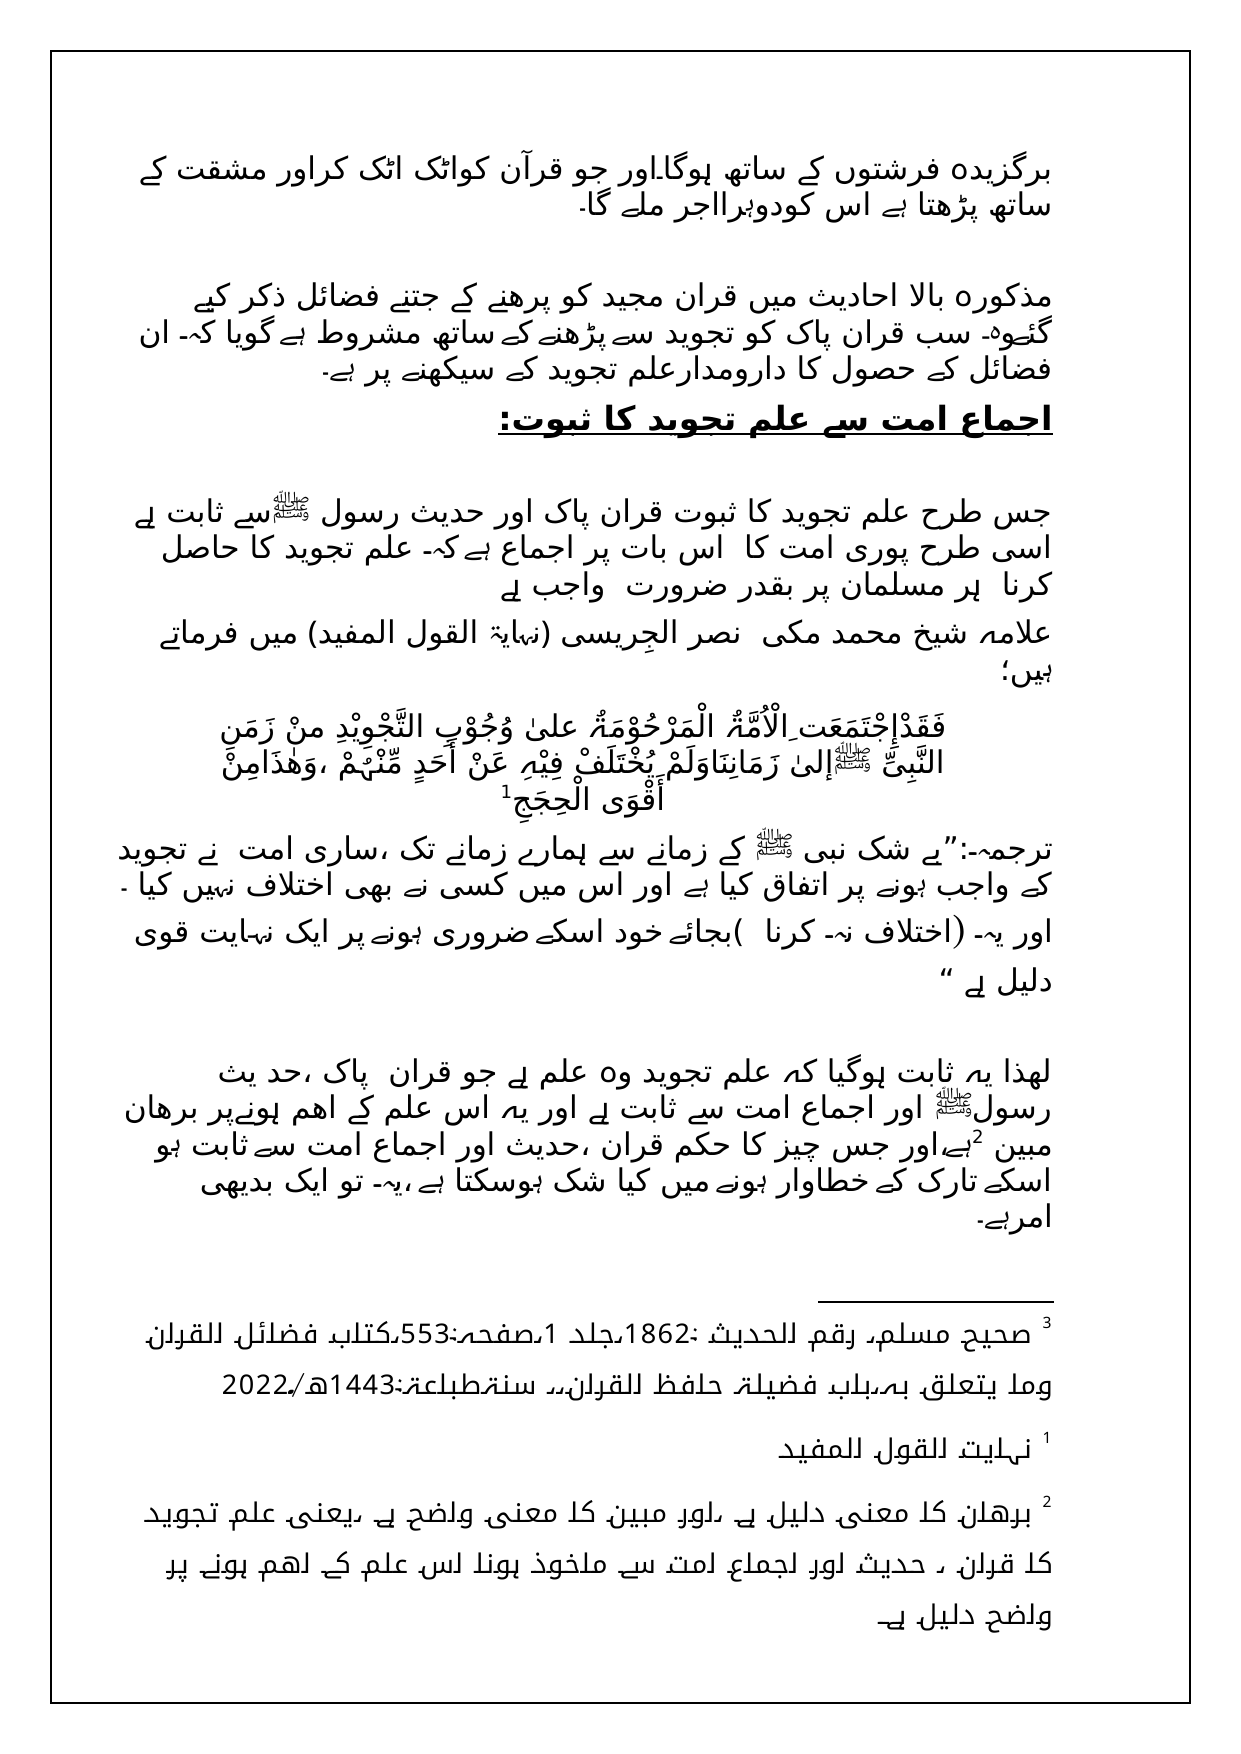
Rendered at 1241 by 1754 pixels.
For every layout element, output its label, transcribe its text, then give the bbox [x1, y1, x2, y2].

text لھذا یہ ثابت ہوگیا کہ علم تجوید وہ علم ہے جو قران پاک ،حد یث رسولﷺ اور اجماع امت سے ثابت ہے اور یہ اس علم کے اھم ہونےپر برھان مبین ہے،اور جس چیز کا حکم قران ،حدیث اور اجماع امت سے ثابت ہو اسکے تارک کے خطاوار ہونے میں کیا شک ہوسکتا ہے ،یہ تو ایک بدیھی امرہے۔ [112, 1011, 1053, 1235]
text جس طرح علم تجوید کا ثبوت قران پاک اور حدیث رسول ﷺسے ثابت ہے اسی طرح پوری امت کا اس بات پر اجماع ہے کہ علم تجوید کا حاصل کرنا ہر مسلمان پر بقدر ضرورت واجب ہے [112, 451, 1053, 602]
text علامہ شیخ محمد مکی نصر الجِریسی ﴿نہایۃ القول المفید﴾ میں فرماتے ہیں؛ [112, 615, 1053, 688]
text مذکورہ بالا احادیث میں قران مجید کو پرھنے کے جتنے فضائل ذکر کیے گئےوہ سب قران پاک کو تجوید سے پڑھنے کے ساتھ مشروط ہے گویا کہ ان فضائل کے حصول کا دارومدارعلم تجوید کے سیکھنے پر ہے۔ [112, 235, 1053, 387]
text ترجمہ:”بے شک نبی ﷺ کے زمانے سے ہمارے زمانے تک ،ساری امت نے تجوید کے واجب ہونے پر اتفاق کیا ہے اور اس میں کسی نے بھی اختلاف نہیں کیا ۔اور یہ (اختلاف نہ کرنا )بجائے خود اسکے ضروری ہونے پر ایک نہایت قوی دلیل ہے “ [112, 830, 1053, 998]
subtitle اجماع امت سے علم تجوید کا ثبوت: [112, 399, 1053, 438]
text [112, 150, 1053, 223]
text فَقَدْإِجْتَمَعَت ِالْاُمَّۃُ الْمَرْحُوْمَۃُ علیٰ وُجُوْبِ التَّجْوِیْدِ منْ زَمَنِ النَّبِیِّ ﷺإلیٰ زَمَانِنَاوَلَمْ یُخْتَلَفْ فِیْہِ عَنْ أَحَدٍ مِّنْہُمْ ،وَھٰذَامِنْ أَقْوَی الْحِجَجِ [202, 708, 963, 817]
